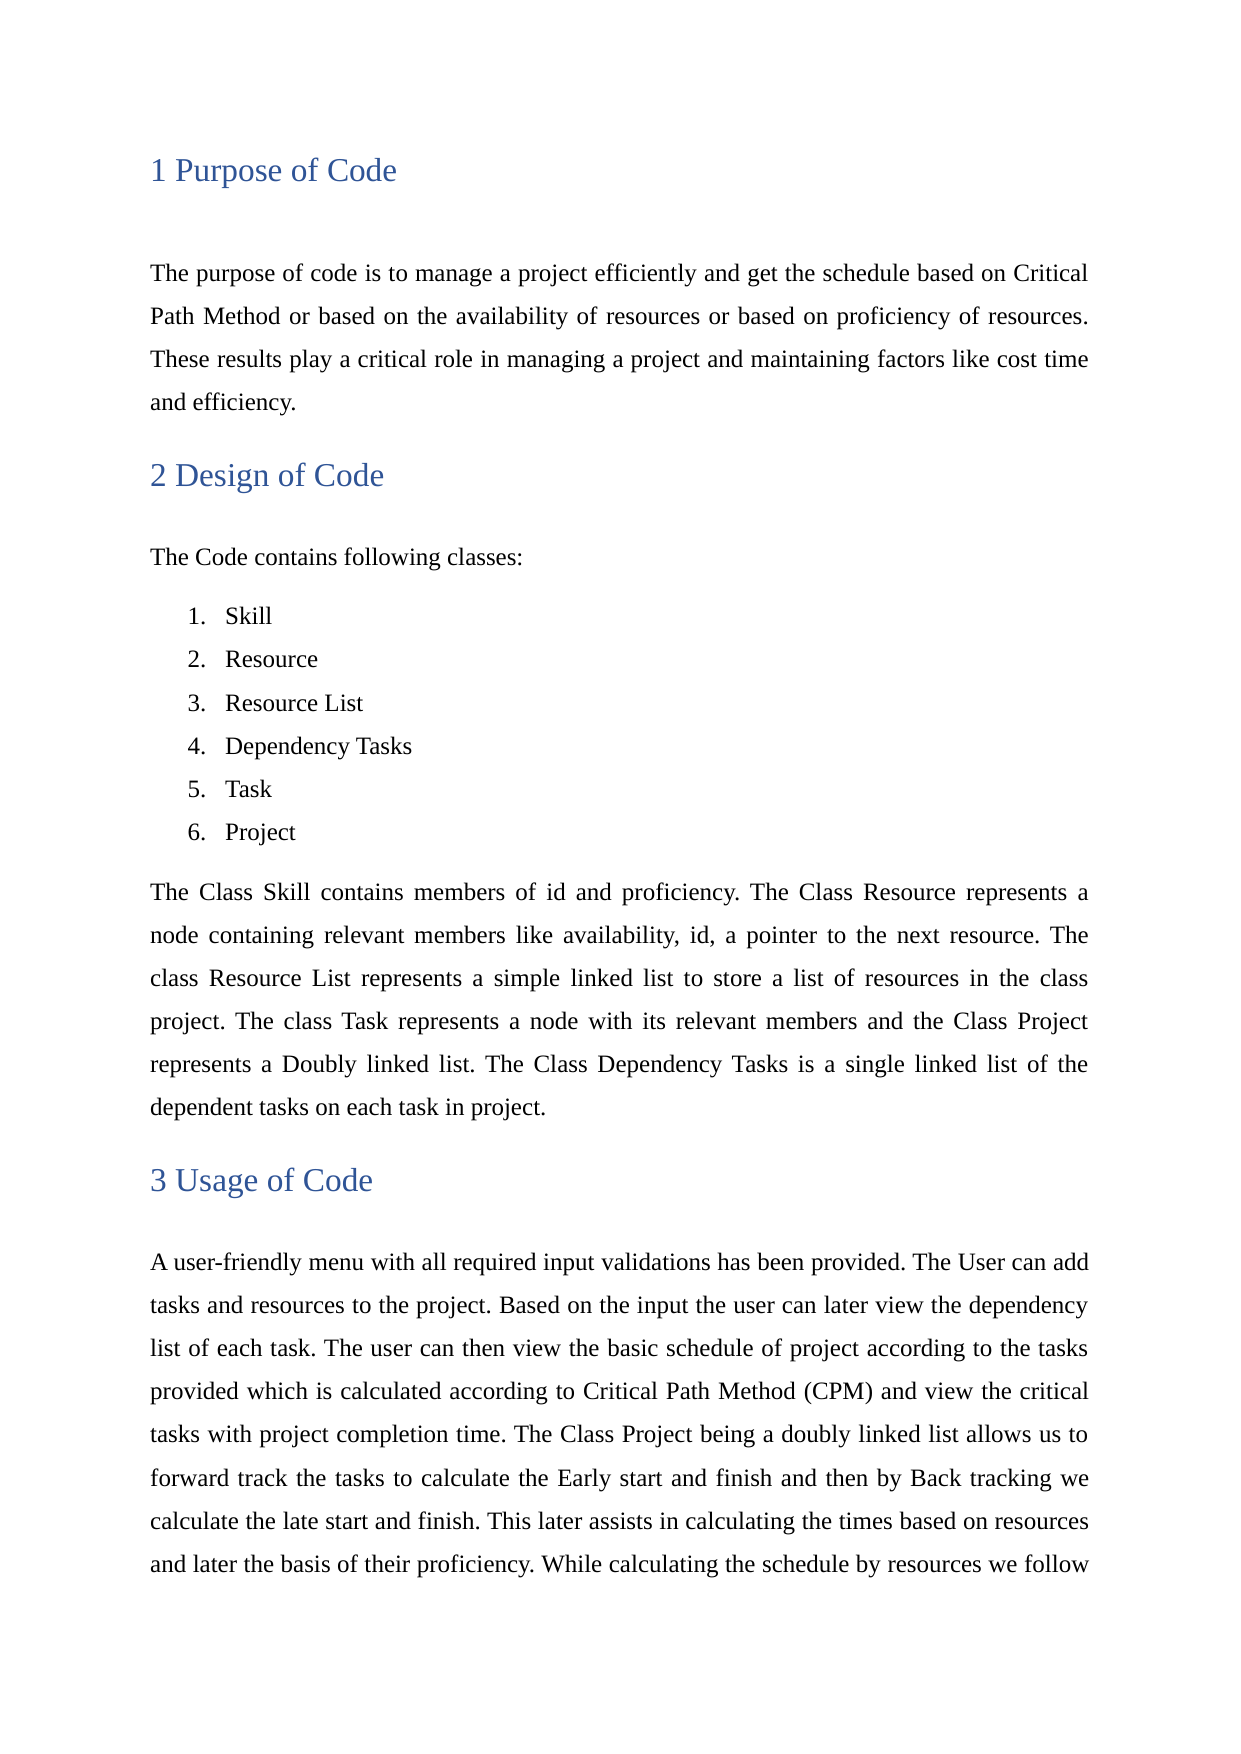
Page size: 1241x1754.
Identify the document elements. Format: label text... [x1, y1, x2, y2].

list Project [187, 817, 1090, 846]
list Skill [187, 601, 1090, 630]
list Resource [187, 644, 1090, 673]
list Resource List [187, 688, 1090, 716]
text The Class Skill contains members of id and proficiency. The Class Resource represents a node containing relevant members like availability, id, a pointer to the next resource. The class Resource List represents a simple linked list to store a list of resources in the class project. The class Task represents a node with its relevant members and the Class Project represents a Doubly linked list. The Class Dependency Tasks is a single linked list of the dependent tasks on each task in project. [150, 877, 1090, 1121]
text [150, 1247, 1090, 1578]
list Dependency Tasks [187, 731, 1090, 759]
text The Code contains following classes: [150, 542, 1090, 570]
list Task [187, 774, 1090, 803]
subtitle 1 Purpose of Code [150, 150, 1090, 188]
text The purpose of code is to manage a project efficiently and get the schedule based on Critical Path Method or based on the availability of resources or based on proficiency of resources. These results play a critical role in managing a project and maintaining factors like cost time and efficiency. [150, 258, 1090, 416]
subtitle 2 Design of Code [150, 455, 1090, 493]
subtitle 3 Usage of Code [150, 1161, 1090, 1199]
